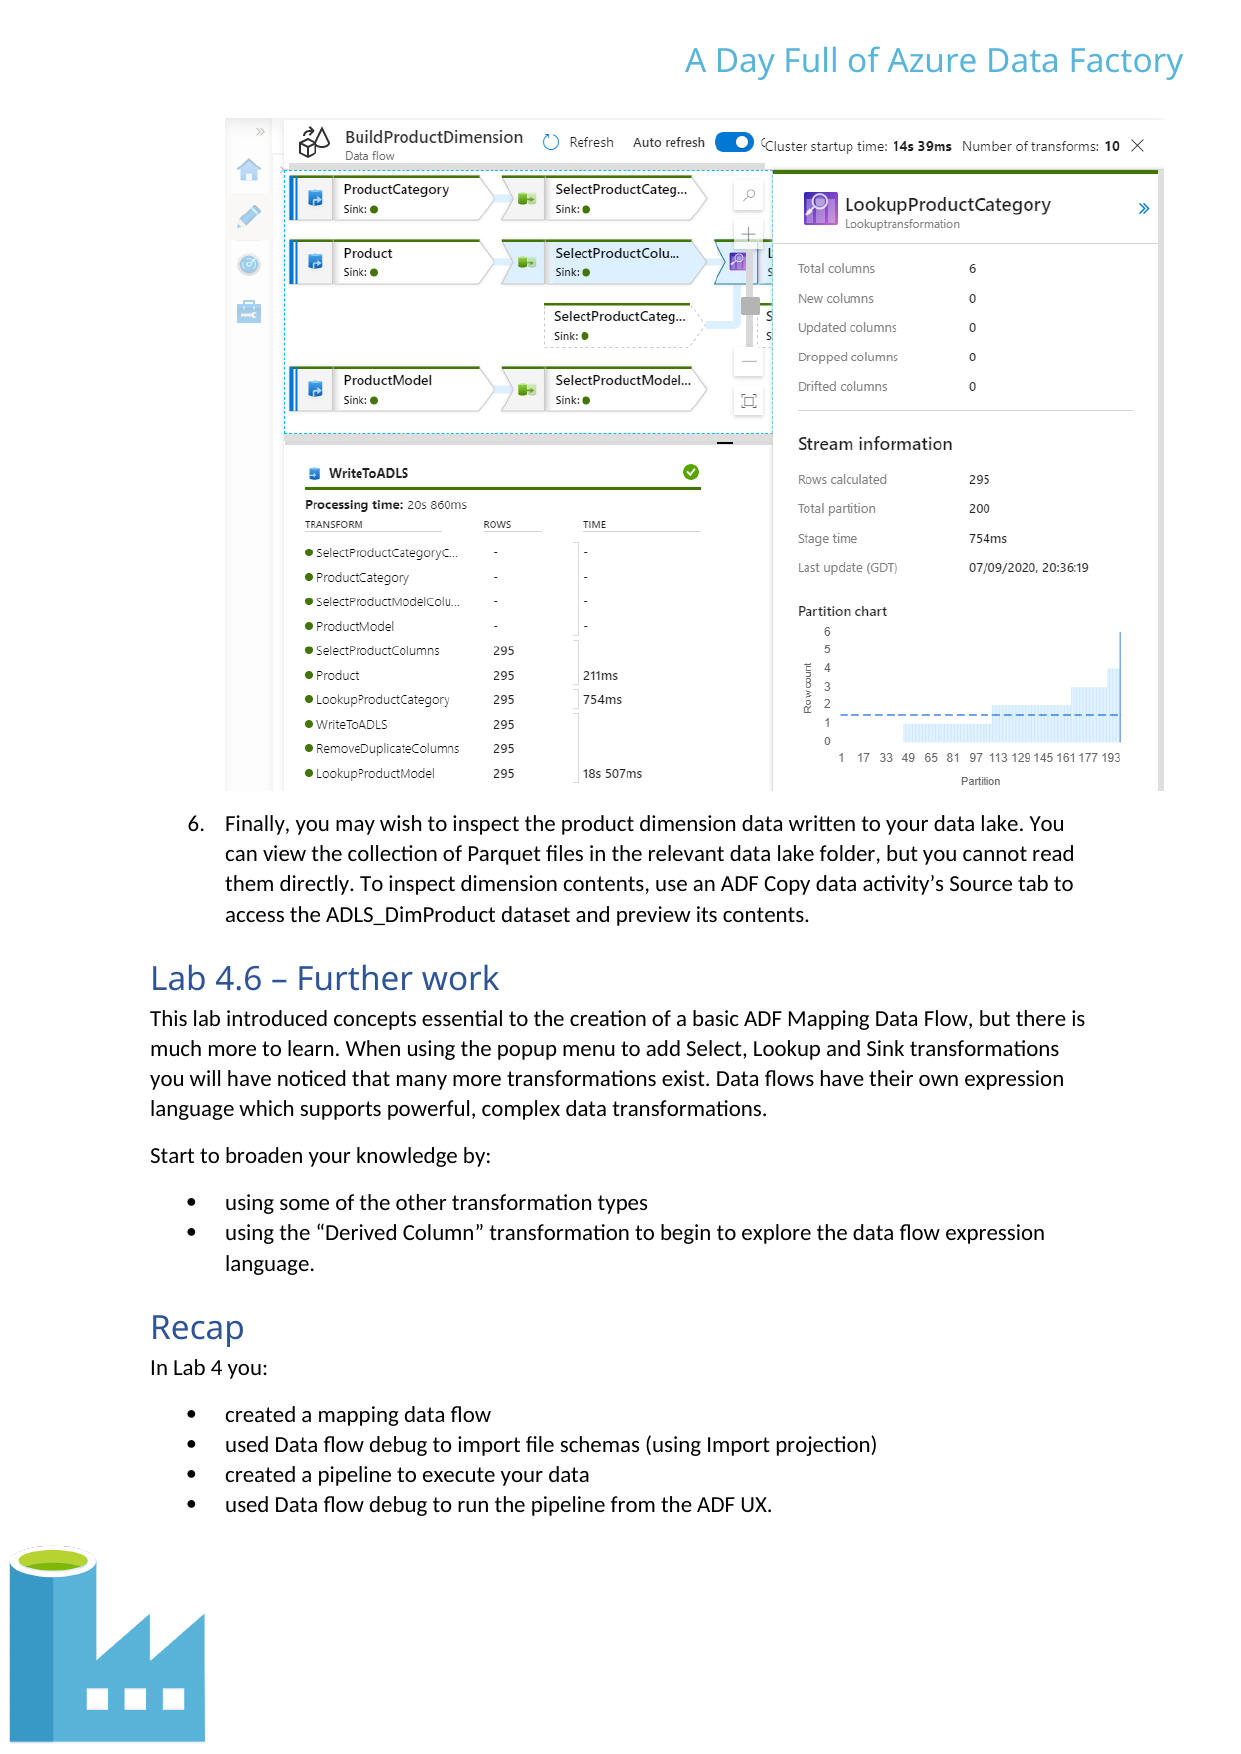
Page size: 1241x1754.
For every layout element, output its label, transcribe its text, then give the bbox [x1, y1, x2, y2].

list using some of the other transformation types [187, 1188, 1090, 1216]
list Finally, you may wish to inspect the product dimension data written to your data lake. You can view the collection of Parquet files in the relevant data lake folder, but you cannot read them directly. To inspect dimension contents, use an ADF Copy data activity’s Source tab to access the ADLS_DimProduct dataset and preview its contents. [187, 809, 1090, 928]
list created a pipeline to execute your data [187, 1460, 1090, 1488]
list used Data flow debug to run the pipeline from the ADF UX. [187, 1490, 1090, 1518]
picture [7, 1544, 208, 1746]
subtitle Lab 4.6 – Further work [150, 955, 1090, 1000]
list using the “Derived Column” transformation to begin to explore the data flow expression language. [187, 1218, 1090, 1277]
subtitle Recap [150, 1304, 1090, 1349]
list created a mapping data flow [187, 1400, 1090, 1428]
text In Lab 4 you: [150, 1353, 1090, 1381]
picture [225, 118, 1164, 791]
text This lab introduced concepts essential to the creation of a basic ADF Mapping Data Flow, but there is much more to learn. When using the popup menu to add Select, Lookup and Sink transformations you will have noticed that many more transformations exist. Data flows have their own expression language which supports powerful, complex data transformations. [150, 1004, 1090, 1122]
list used Data flow debug to import file schemas (using Import projection) [187, 1430, 1090, 1458]
text Start to broaden your knowledge by: [150, 1141, 1090, 1169]
